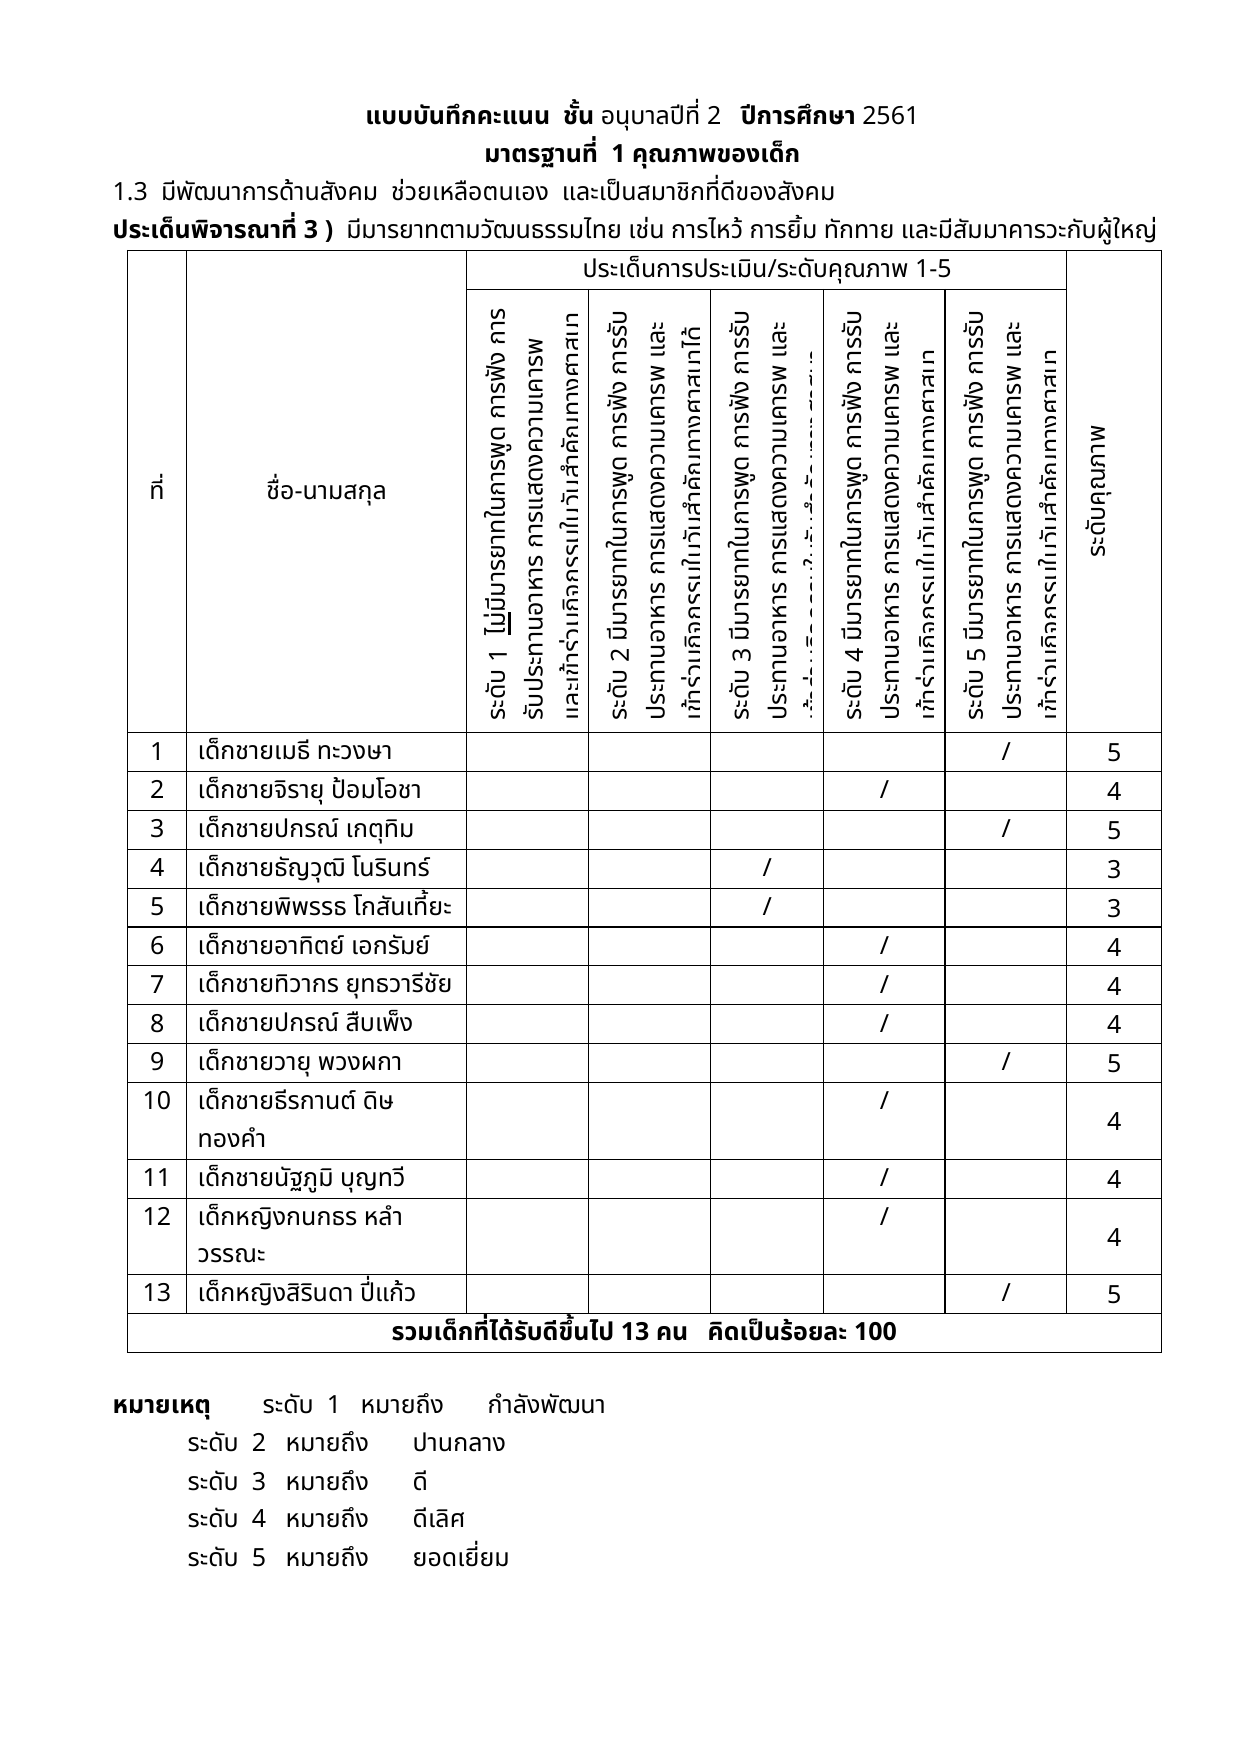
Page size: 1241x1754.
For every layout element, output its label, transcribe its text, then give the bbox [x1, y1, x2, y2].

table_cell [946, 1160, 1066, 1197]
table_cell 4 [1067, 966, 1161, 1004]
text ประเด็นพิจารณาที่ 3 ) มีมารยาทตามวัฒนธรรมไทย เช่น การไหว้ การยิ้ม ทักทาย และมีสัมมาคารวะกับผู้ใหญ่ [112, 212, 1172, 250]
table_cell 12 [128, 1199, 186, 1274]
table_cell [711, 1083, 823, 1158]
table_cell [824, 1275, 944, 1313]
table_cell 13 [128, 1275, 186, 1313]
table_cell [467, 1160, 588, 1197]
table_cell / [946, 1275, 1066, 1313]
table_cell [467, 850, 588, 888]
table_cell เด็กชายจิรายุ ป้อมโอชา [187, 772, 466, 810]
table_cell [589, 733, 710, 771]
table_cell [711, 1199, 823, 1274]
table_cell เด็กชายธีรกานต์ ดิษทองคำ [187, 1083, 466, 1158]
table_cell 8 [128, 1005, 186, 1043]
table_cell 5 [1067, 811, 1161, 849]
table_cell 5 [1067, 1044, 1161, 1082]
table_cell [589, 1044, 710, 1082]
table_cell [467, 772, 588, 810]
table_cell ระดับ 3 มีมารยาทในการพูด การฟัง การรับประทานอาหาร การแสดงความเคารพ และเข้าร่วมกิจกรรมในวันสำคัญทางศาสนา ปฏิบัติได้อย่างเหมาะสมบ่อยครั้ง [711, 290, 823, 732]
table_cell 3 [1067, 850, 1161, 888]
table_cell เด็กชายเมธี ทะวงษา [187, 733, 466, 771]
table_cell [711, 966, 823, 1004]
table_cell [589, 966, 710, 1004]
table_cell / [824, 1083, 944, 1158]
table_cell เด็กชายทิวากร ยุทธวารีชัย [187, 966, 466, 1004]
table_cell เด็กหญิงสิรินดา ปี่แก้ว [187, 1275, 466, 1313]
table_cell [589, 889, 710, 926]
text ระดับ 5 หมายถึง ยอดเยี่ยม [112, 1539, 1172, 1577]
table_cell 4 [1067, 772, 1161, 810]
table_cell [589, 928, 710, 965]
table_header ระดับคุณภาพ [1067, 251, 1161, 732]
table_cell [946, 1005, 1066, 1043]
table_cell [467, 1275, 588, 1313]
table_cell 3 [1067, 889, 1161, 926]
table_cell 4 [1067, 928, 1161, 965]
table_cell 4 [128, 850, 186, 888]
table_cell ระดับ 1 ไม่มีมารยาทในการพูด การฟัง การรับประทานอาหาร การแสดงความเคารพ และเข้าร่วมกิจกรรมในวันสำคัญทางศาสนา [467, 290, 588, 732]
table_cell 7 [128, 966, 186, 1004]
table_cell [711, 733, 823, 771]
table_cell / [824, 928, 944, 965]
table_cell [824, 811, 944, 849]
text แบบบันทึกคะแนน ชั้น อนุบาลปีที่ 2 ปีการศึกษา 2561 [112, 98, 1172, 136]
table_cell [946, 966, 1066, 1004]
table_cell [711, 1044, 823, 1082]
table_cell 5 [1067, 733, 1161, 771]
table_cell [711, 928, 823, 965]
table_cell 11 [128, 1160, 186, 1197]
table_cell [589, 1005, 710, 1043]
table_cell [824, 889, 944, 926]
table_cell ระดับ 2 มีมารยาทในการพูด การฟัง การรับประทานอาหาร การแสดงความเคารพ และเข้าร่วมกิจกรรมในวันสำคัญทางศาสนาได้เป็นบางครั้ง โดยมีผู้ชี้แนะ [589, 290, 710, 732]
table_cell / [824, 1160, 944, 1197]
table_cell เด็กชายปกรณ์ เกตุทิม [187, 811, 466, 849]
text มาตรฐานที่ 1 คุณภาพของเด็ก [112, 136, 1172, 174]
table_cell [589, 1275, 710, 1313]
table_cell [467, 966, 588, 1004]
table_cell เด็กชายปกรณ์ สืบเพ็ง [187, 1005, 466, 1043]
table_cell / [946, 1044, 1066, 1082]
table_cell [711, 1275, 823, 1313]
table_cell [589, 1199, 710, 1274]
table_cell [467, 889, 588, 926]
table_cell [711, 772, 823, 810]
table_cell เด็กหญิงกนกธร หลำวรรณะ [187, 1199, 466, 1274]
table_cell 10 [128, 1083, 186, 1158]
table_cell 3 [128, 811, 186, 849]
table_cell [946, 772, 1066, 810]
table_cell 5 [128, 889, 186, 926]
table_cell [946, 1083, 1066, 1158]
table_cell [824, 1044, 944, 1082]
table_cell / [711, 850, 823, 888]
table_cell 2 [128, 772, 186, 810]
table_cell [467, 1005, 588, 1043]
text ระดับ 4 หมายถึง ดีเลิศ [112, 1501, 1172, 1539]
text 1.3 มีพัฒนาการด้านสังคม ช่วยเหลือตนเอง และเป็นสมาชิกที่ดีของสังคม [112, 174, 1172, 212]
table_cell 9 [128, 1044, 186, 1082]
table_header ที่ [128, 251, 186, 732]
text ระดับ 2 หมายถึง ปานกลาง [112, 1425, 1172, 1463]
table_cell [946, 928, 1066, 965]
table_cell 1 [128, 733, 186, 771]
table_cell เด็กชายธัญวุฒิ โนรินทร์ [187, 850, 466, 888]
table_cell [824, 733, 944, 771]
table_header ชื่อ-นามสกุล [187, 251, 466, 732]
table_cell เด็กชายอาทิตย์ เอกรัมย์ [187, 928, 466, 965]
table_cell 4 [1067, 1160, 1161, 1197]
table_header ประเด็นการประเมิน/ระดับคุณภาพ 1-5 [467, 251, 1066, 289]
table_cell [467, 1044, 588, 1082]
table_cell เด็กชายนัฐภูมิ บุญทวี [187, 1160, 466, 1197]
table_cell / [946, 733, 1066, 771]
text หมายเหตุ ระดับ 1 หมายถึง กำลังพัฒนา [112, 1387, 1172, 1425]
table_cell [467, 811, 588, 849]
table_cell 4 [1067, 1005, 1161, 1043]
table_cell / [824, 772, 944, 810]
table_cell [467, 928, 588, 965]
table_cell [467, 1083, 588, 1158]
table_cell [589, 1083, 710, 1158]
table_cell ระดับ 4 มีมารยาทในการพูด การฟัง การรับประทานอาหาร การแสดงความเคารพ และเข้าร่วมกิจกรรมในวันสำคัญทางศาสนา ปฏิบัติได้อย่างเหมาะสมเกือบทุกครั้ง [824, 290, 944, 732]
table_cell [711, 811, 823, 849]
table_cell / [824, 1199, 944, 1274]
table_cell / [824, 966, 944, 1004]
table_cell 6 [128, 928, 186, 965]
table_cell 4 [1067, 1199, 1161, 1274]
table_cell / [946, 811, 1066, 849]
table_cell รวมเด็กที่ได้รับดีขึ้นไป 13 คน คิดเป็นร้อยละ 100 [128, 1314, 1161, 1352]
table_cell [946, 1199, 1066, 1274]
table_cell [711, 1005, 823, 1043]
table_cell [589, 1160, 710, 1197]
table_cell 5 [1067, 1275, 1161, 1313]
table_cell / [711, 889, 823, 926]
table_cell [824, 850, 944, 888]
text ระดับ 3 หมายถึง ดี [112, 1463, 1172, 1501]
table_cell [946, 850, 1066, 888]
table_cell เด็กชายพิพรรธ โกสันเที้ยะ [187, 889, 466, 926]
table_cell [589, 850, 710, 888]
table_cell / [824, 1005, 944, 1043]
table_cell [467, 733, 588, 771]
table_cell [589, 772, 710, 810]
table_cell เด็กชายวายุ พวงผกา [187, 1044, 466, 1082]
table_cell [711, 1160, 823, 1197]
table_cell 4 [1067, 1083, 1161, 1158]
table_cell [589, 811, 710, 849]
table_cell [946, 889, 1066, 926]
table_cell [467, 1199, 588, 1274]
table_cell ระดับ 5 มีมารยาทในการพูด การฟัง การรับประทานอาหาร การแสดงความเคารพ และเข้าร่วมกิจกรรมในวันสำคัญทางศาสนา ปฏิบัติได้อย่างเหมาะสมทุกครั้ง [946, 290, 1066, 732]
